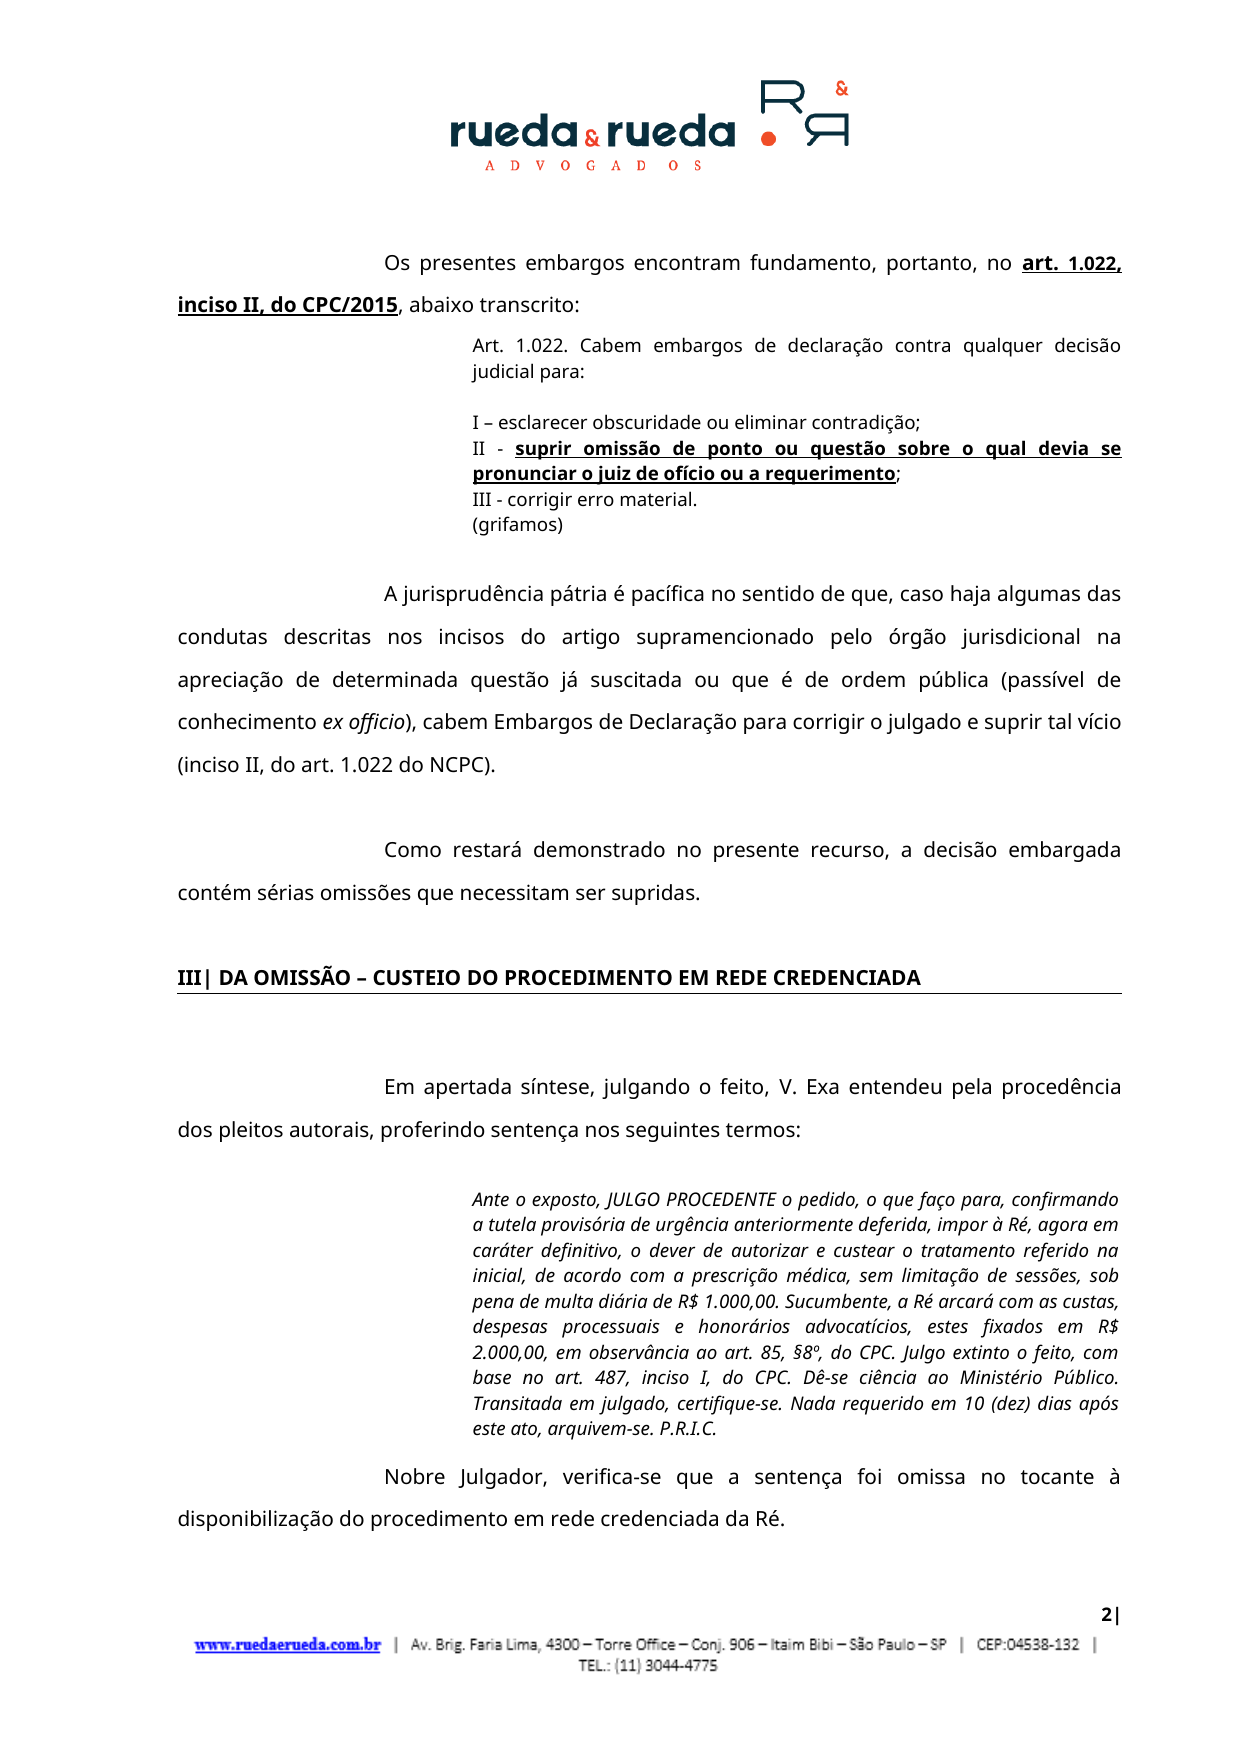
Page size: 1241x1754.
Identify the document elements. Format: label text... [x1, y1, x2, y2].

text Art. 1.022. Cabem embargos de declaração contra qualquer decisão judicial para: [472, 333, 1122, 384]
picture [418, 73, 881, 177]
text Como restará demonstrado no presente recurso, a decisão embargada contém sérias omissões que necessitam ser supridas. [177, 835, 1122, 906]
text Nobre Julgador, verifica-se que a sentença foi omissa no tocante à disponibilização do procedimento em rede credenciada da Ré. [177, 1462, 1122, 1533]
picture [177, 1627, 1114, 1681]
text Ante o exposto, JULGO PROCEDENTE o pedido, o que faço para, confirmando a tutela provisória de urgência anteriormente deferida, impor à Ré, agora em caráter definitivo, o dever de autorizar e custear o tratamento referido na inicial, de acordo com a prescrição médica, sem limitação de sessões, sob pena de multa diária de R$ 1.000,00. Sucumbente, a Ré arcará com as custas, despesas processuais e honorários advocatícios, estes fixados em R$ 2.000,00, em observância ao art. 85, §8º, do CPC. Julgo extinto o feito, com base no art. 487, inciso I, do CPC. Dê-se ciência ao Ministério Público. Transitada em julgado, certifique-se. Nada requerido em 10 (dez) dias após este ato, arquivem-se. P.R.I.C. [472, 1186, 1122, 1441]
text I – esclarecer obscuridade ou eliminar contradição; [472, 409, 1122, 435]
text Os presentes embargos encontram fundamento, portanto, no art. 1.022, inciso II, do CPC/2015, abaixo transcrito: [177, 248, 1122, 319]
text Em apertada síntese, julgando o feito, V. Exa entendeu pela procedência dos pleitos autorais, proferindo sentença nos seguintes termos: [177, 1072, 1122, 1143]
text A jurisprudência pátria é pacífica no sentido de que, caso haja algumas das condutas descritas nos incisos do artigo supramencionado pelo órgão jurisdicional na apreciação de determinada questão já suscitada ou que é de ordem pública (passível de conhecimento ex officio), cabem Embargos de Declaração para corrigir o julgado e suprir tal vício (inciso II, do art. 1.022 do NCPC). [177, 579, 1122, 778]
text III| DA OMISSÃO – CUSTEIO DO PROCEDIMENTO EM REDE CREDENCIADA [177, 963, 1122, 993]
text III - corrigir erro material. [472, 486, 1122, 511]
text (grifamos) [472, 511, 1122, 537]
text II - suprir omissão de ponto ou questão sobre o qual devia se pronunciar o juiz de ofício ou a requerimento; [472, 435, 1122, 486]
